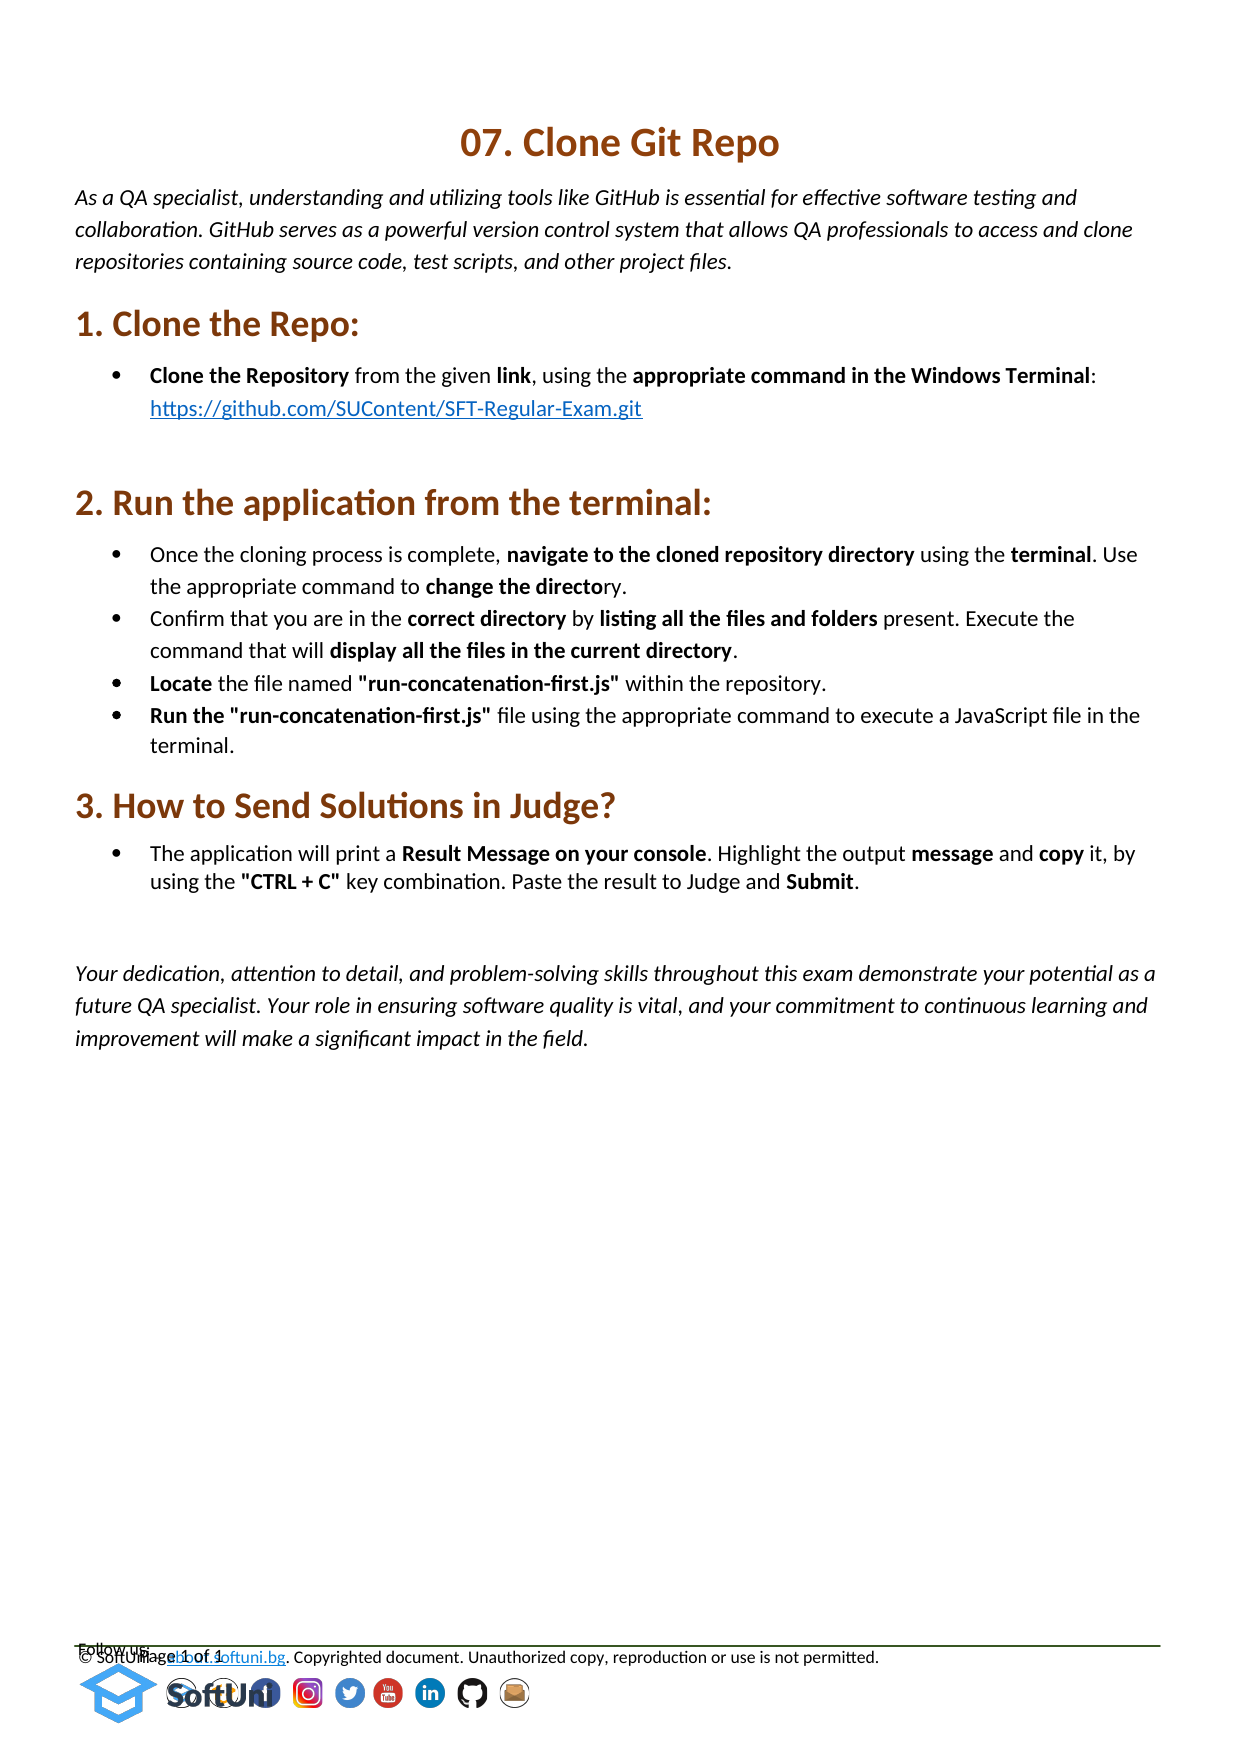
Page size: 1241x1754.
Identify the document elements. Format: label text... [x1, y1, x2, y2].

picture [293, 1678, 323, 1708]
text As a QA specialist, understanding and utilizing tools like GitHub is essential for effective software testing and collaboration. GitHub serves as a powerful version control system that allows QA professionals to access and clone repositories containing source code, test scripts, and other project files. [75, 183, 1165, 275]
picture [499, 1678, 530, 1708]
picture [373, 1678, 403, 1708]
list The application will print a Result Message on your console. Highlight the output message and copy it, by using the "CTRL + C" key combination. Paste the result to Judge and Submit. [112, 839, 1165, 895]
list Confirm that you are in the correct directory by listing all the files and folders present. Execute the command that will display all the files in the current directory. [112, 604, 1165, 664]
subtitle Clone the Repo: [75, 300, 1165, 346]
list Clone the Repository from the given link, using the appropriate command in the Windows Terminal: https://github.com/SUContent/SFT-Regular-Exam.git [112, 361, 1165, 422]
picture [436, 1678, 445, 1687]
list Once the cloning process is complete, navigate to the cloned repository directory using the terminal. Use the appropriate command to change the directory. [112, 540, 1165, 600]
list Run the "run-concatenation-first.js" file using the appropriate command to execute a JavaScript file in the terminal. [112, 701, 1165, 759]
text Your dedication, attention to detail, and problem-solving skills throughout this exam demonstrate your potential as a future QA specialist. Your role in ensuring software quality is vital, and your commitment to continuous learning and improvement will make a significant impact in the field. [75, 959, 1165, 1052]
subtitle 07. Clone Git Repo [75, 116, 1165, 167]
picture [415, 1699, 424, 1708]
subtitle How to Send Solutions in Judge? [75, 782, 1165, 828]
subtitle Run the application from the terminal: [75, 479, 1165, 525]
picture [457, 1678, 488, 1708]
picture [335, 1678, 365, 1708]
picture [415, 1678, 424, 1687]
picture [429, 1690, 438, 1700]
picture [436, 1699, 445, 1708]
picture [73, 1658, 281, 1729]
list Locate the file named "run-concatenation-first.js" within the repository. [112, 669, 1165, 697]
